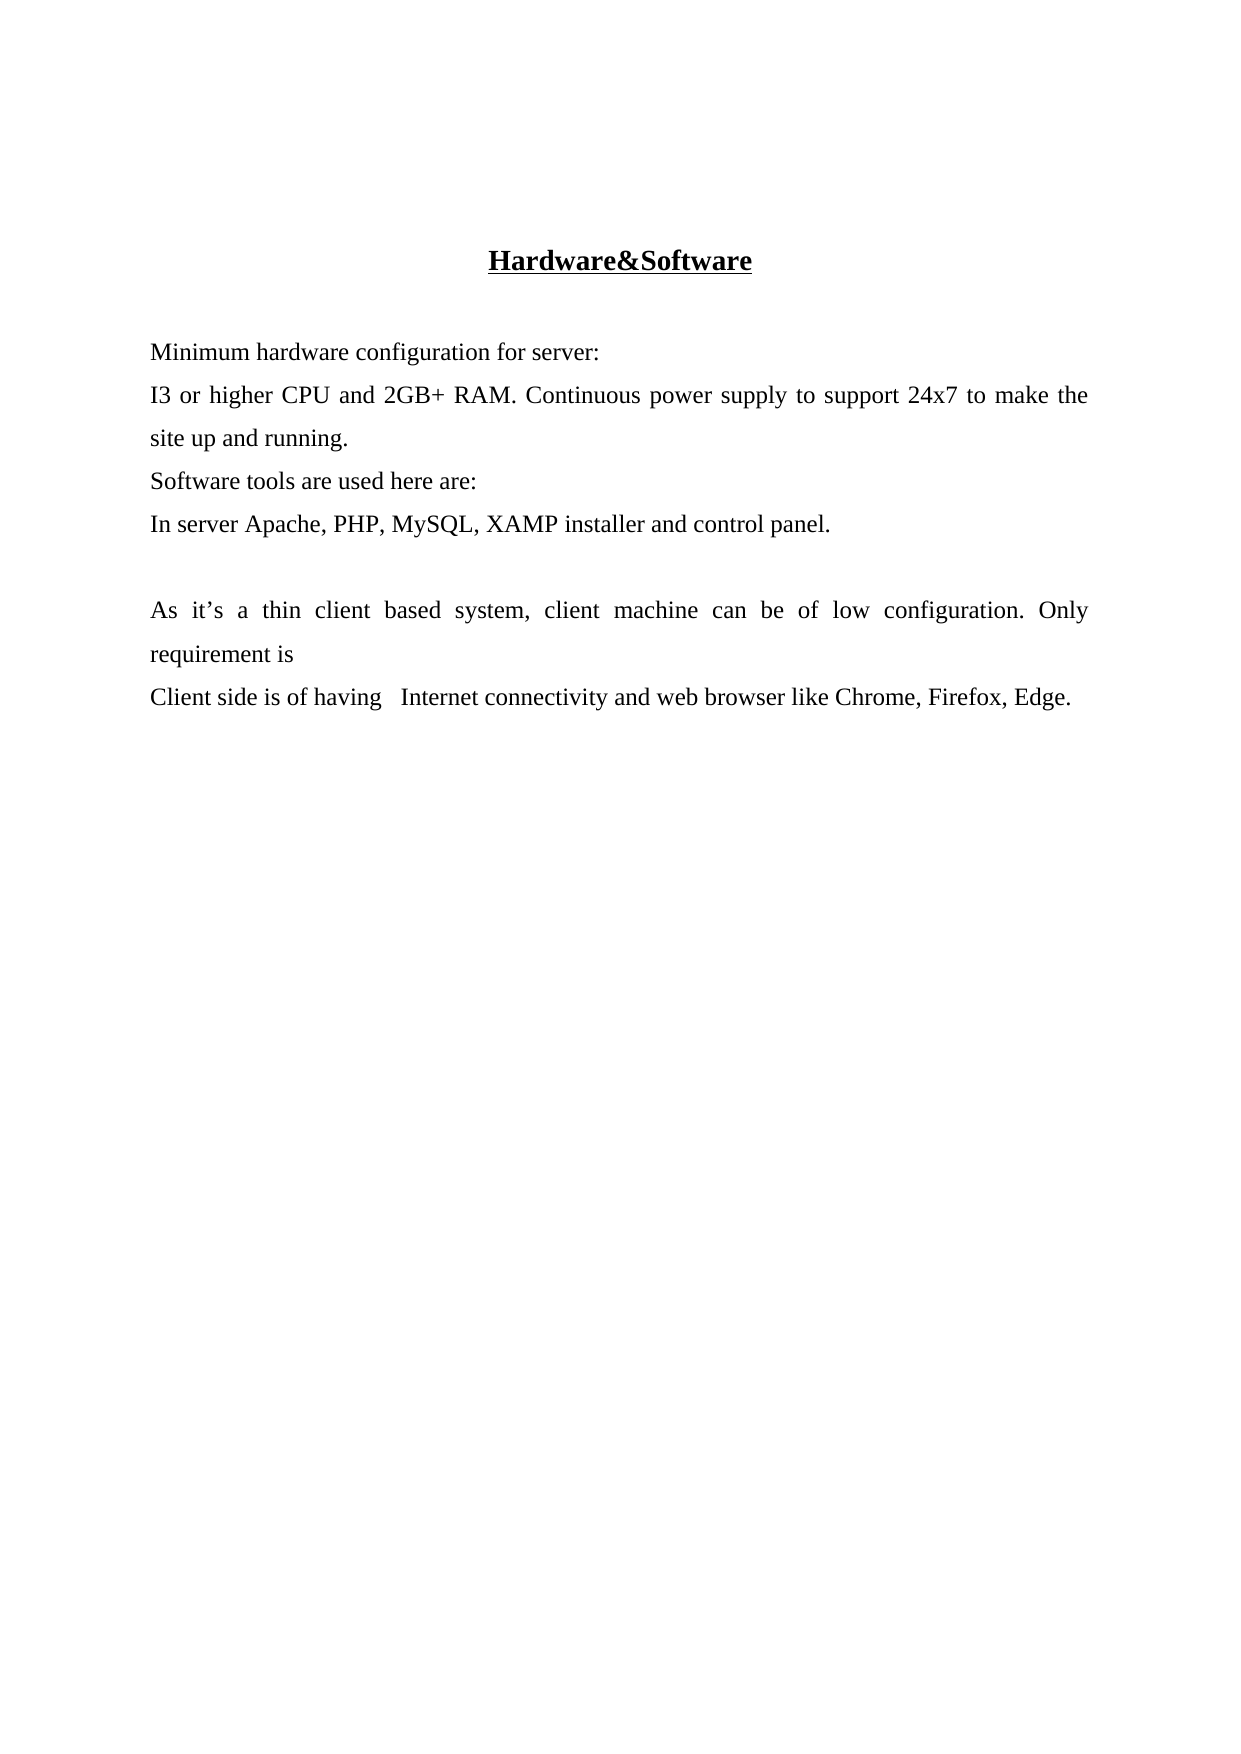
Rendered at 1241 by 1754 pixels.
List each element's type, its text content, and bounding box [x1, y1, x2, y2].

text Hardware&Software [150, 243, 1090, 277]
text Minimum hardware configuration for server: [150, 337, 1090, 366]
text Client side is of having Internet connectivity and web browser like Chrome, Firefox, Edge. [150, 682, 1090, 711]
text As it’s a thin client based system, client machine can be of low configuration. Only requirement is [150, 596, 1090, 667]
text In server Apache, PHP, MySQL, XAMP installer and control panel. [150, 509, 1090, 538]
text Software tools are used here are: [150, 466, 1090, 495]
text I3 or higher CPU and 2GB+ RAM. Continuous power supply to support 24x7 to make the site up and running. [150, 380, 1090, 452]
